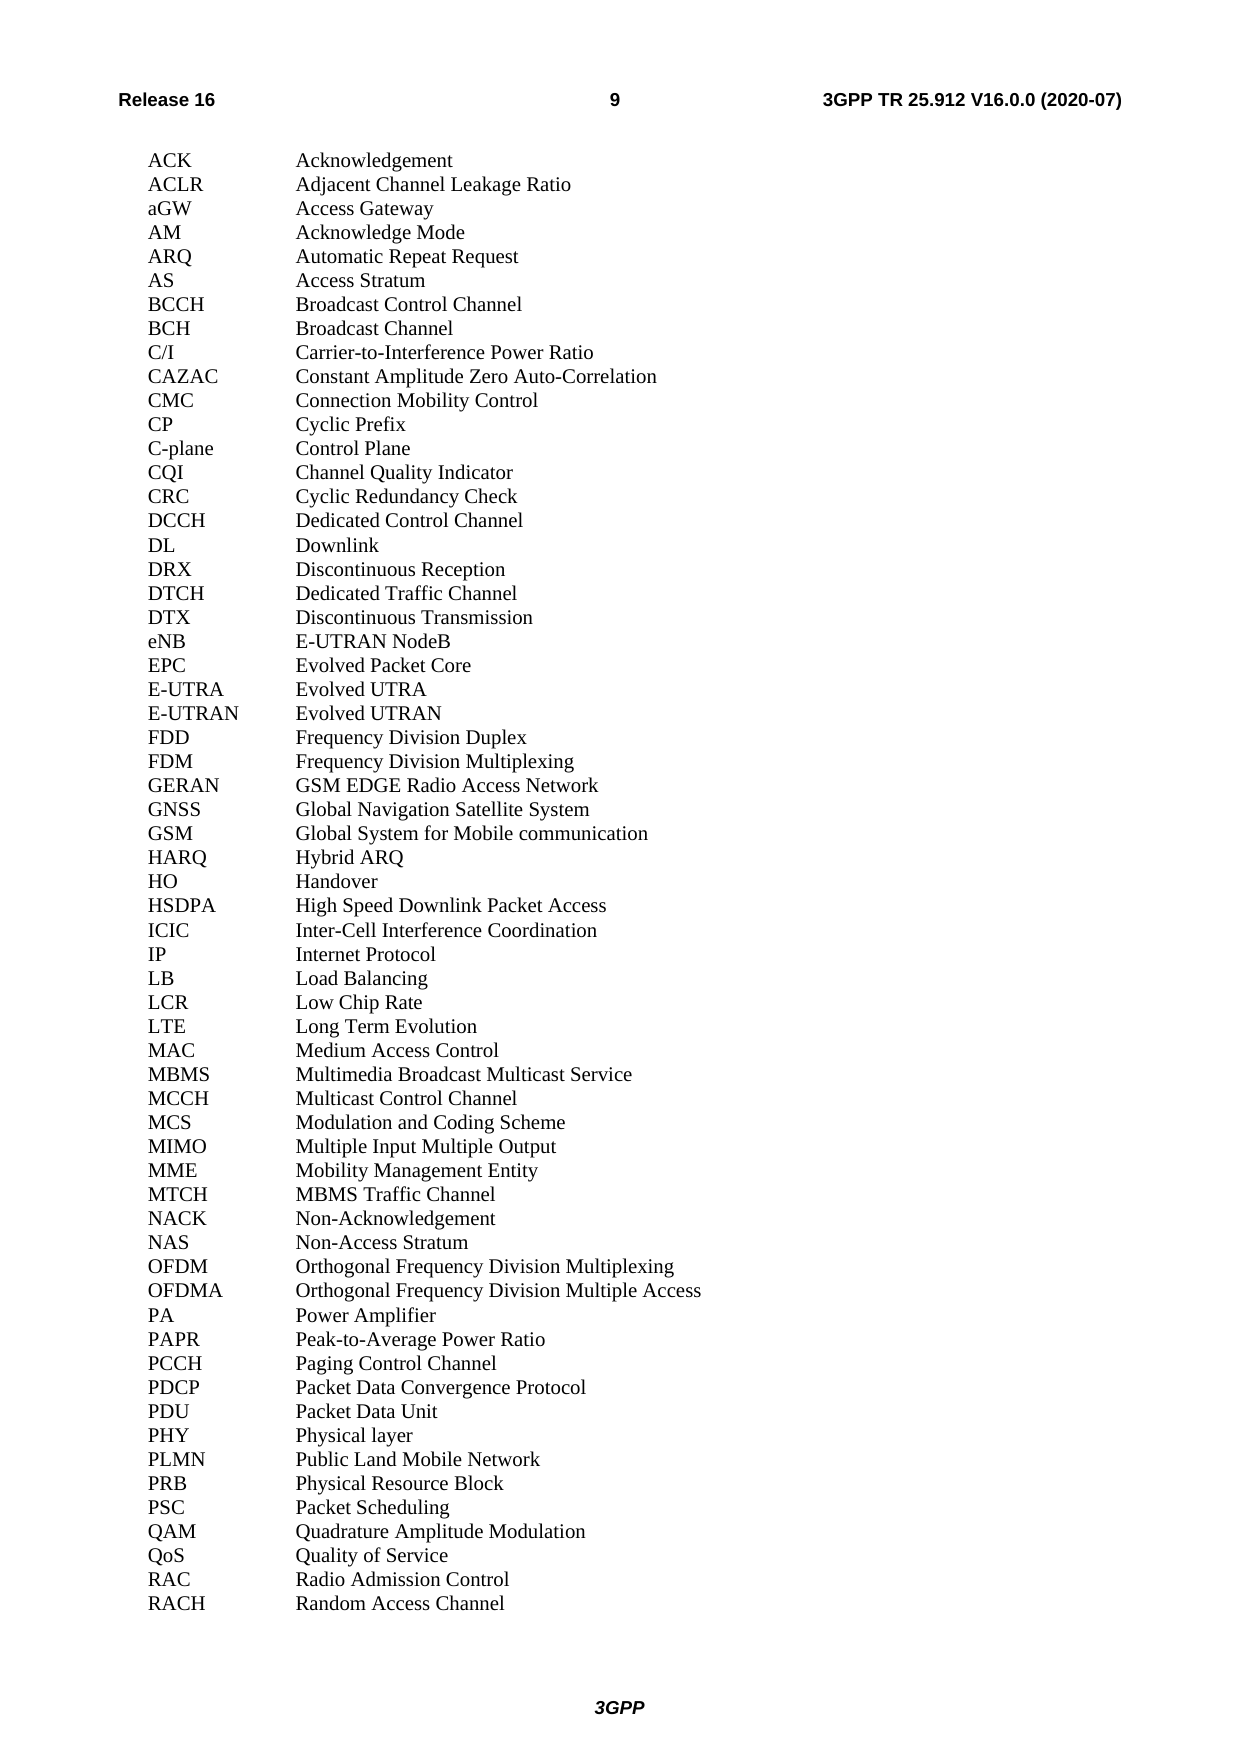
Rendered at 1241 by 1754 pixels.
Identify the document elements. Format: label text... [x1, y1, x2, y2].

text DL Downlink [148, 532, 1122, 557]
text PCCH Paging Control Channel [148, 1351, 1122, 1375]
text HARQ Hybrid ARQ [148, 845, 1122, 869]
text PDCP Packet Data Convergence Protocol [148, 1375, 1122, 1399]
text C-plane Control Plane [148, 436, 1122, 460]
text RACH Random Access Channel [148, 1591, 1122, 1615]
text FDD Frequency Division Duplex [148, 725, 1122, 749]
text DCCH Dedicated Control Channel [148, 508, 1122, 532]
text RAC Radio Admission Control [148, 1567, 1122, 1591]
text ICIC Inter-Cell Interference Coordination [148, 917, 1122, 942]
text LCR Low Chip Rate [148, 990, 1122, 1014]
text MCS Modulation and Coding Scheme [148, 1110, 1122, 1134]
text E-UTRA Evolved UTRA [148, 677, 1122, 701]
text QoS Quality of Service [148, 1543, 1122, 1567]
text FDM Frequency Division Multiplexing [148, 749, 1122, 773]
text PAPR Peak-to-Average Power Ratio [148, 1327, 1122, 1351]
text MIMO Multiple Input Multiple Output [148, 1134, 1122, 1158]
text ACLR Adjacent Channel Leakage Ratio [148, 172, 1122, 196]
text CMC Connection Mobility Control [148, 388, 1122, 412]
text MCCH Multicast Control Channel [148, 1086, 1122, 1110]
text BCH Broadcast Channel [148, 316, 1122, 340]
text AS Access Stratum [148, 268, 1122, 292]
text ARQ Automatic Repeat Request [148, 244, 1122, 268]
text PLMN Public Land Mobile Network [148, 1447, 1122, 1471]
text CP Cyclic Prefix [148, 412, 1122, 436]
text QAM Quadrature Amplitude Modulation [148, 1519, 1122, 1543]
text NACK Non-Acknowledgement [148, 1206, 1122, 1230]
text GERAN GSM EDGE Radio Access Network [148, 773, 1122, 797]
text HO Handover [148, 869, 1122, 893]
text PHY Physical layer [148, 1423, 1122, 1447]
text MME Mobility Management Entity [148, 1158, 1122, 1182]
text GNSS Global Navigation Satellite System [148, 797, 1122, 821]
text PRB Physical Resource Block [148, 1471, 1122, 1495]
text AM Acknowledge Mode [148, 220, 1122, 244]
text E-UTRAN Evolved UTRAN [148, 701, 1122, 725]
text OFDMA Orthogonal Frequency Division Multiple Access [148, 1278, 1122, 1302]
text ACK Acknowledgement [148, 147, 1122, 172]
text EPC Evolved Packet Core [148, 653, 1122, 677]
text aGW Access Gateway [148, 196, 1122, 220]
text MBMS Multimedia Broadcast Multicast Service [148, 1062, 1122, 1086]
text IP Internet Protocol [148, 942, 1122, 966]
text MTCH MBMS Traffic Channel [148, 1182, 1122, 1206]
text PDU Packet Data Unit [148, 1399, 1122, 1423]
text LB Load Balancing [148, 966, 1122, 990]
text HSDPA High Speed Downlink Packet Access [148, 893, 1122, 917]
text PSC Packet Scheduling [148, 1495, 1122, 1519]
text MAC Medium Access Control [148, 1038, 1122, 1062]
text LTE Long Term Evolution [148, 1014, 1122, 1038]
text CQI Channel Quality Indicator [148, 460, 1122, 484]
text DRX Discontinuous Reception [148, 557, 1122, 581]
text CRC Cyclic Redundancy Check [148, 484, 1122, 508]
text BCCH Broadcast Control Channel [148, 292, 1122, 316]
text DTCH Dedicated Traffic Channel [148, 581, 1122, 605]
text CAZAC Constant Amplitude Zero Auto-Correlation [148, 364, 1122, 388]
text DTX Discontinuous Transmission [148, 605, 1122, 629]
text GSM Global System for Mobile communication [148, 821, 1122, 845]
text NAS Non-Access Stratum [148, 1230, 1122, 1254]
text OFDM Orthogonal Frequency Division Multiplexing [148, 1254, 1122, 1278]
text PA Power Amplifier [148, 1302, 1122, 1327]
text eNB E-UTRAN NodeB [148, 629, 1122, 653]
text C/I Carrier-to-Interference Power Ratio [148, 340, 1122, 364]
